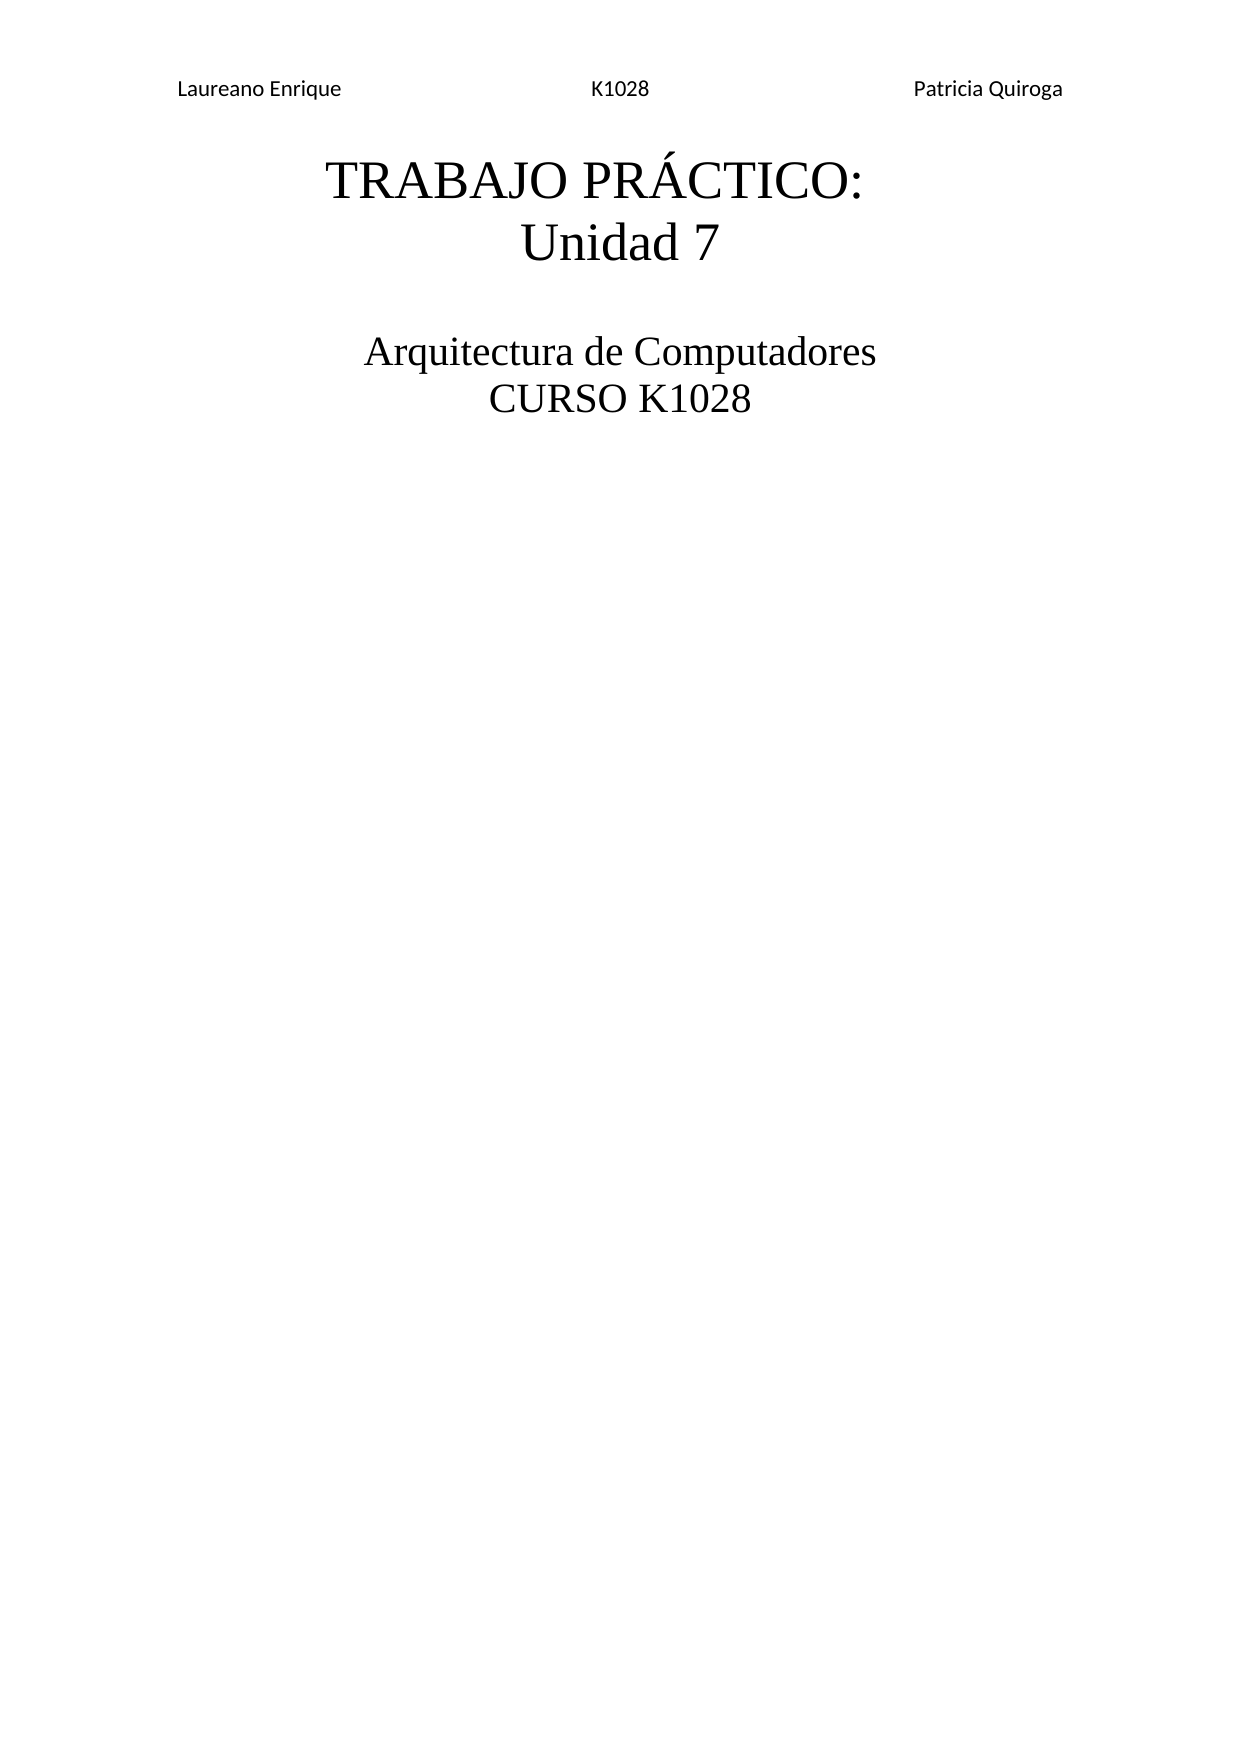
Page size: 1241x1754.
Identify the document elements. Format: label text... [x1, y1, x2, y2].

text Unidad 7 [177, 210, 1063, 272]
text Arquitectura de Computadores [177, 326, 1063, 374]
text CURSO K1028 [177, 374, 1063, 422]
text TRABAJO PRÁCTICO: [251, 148, 1063, 210]
